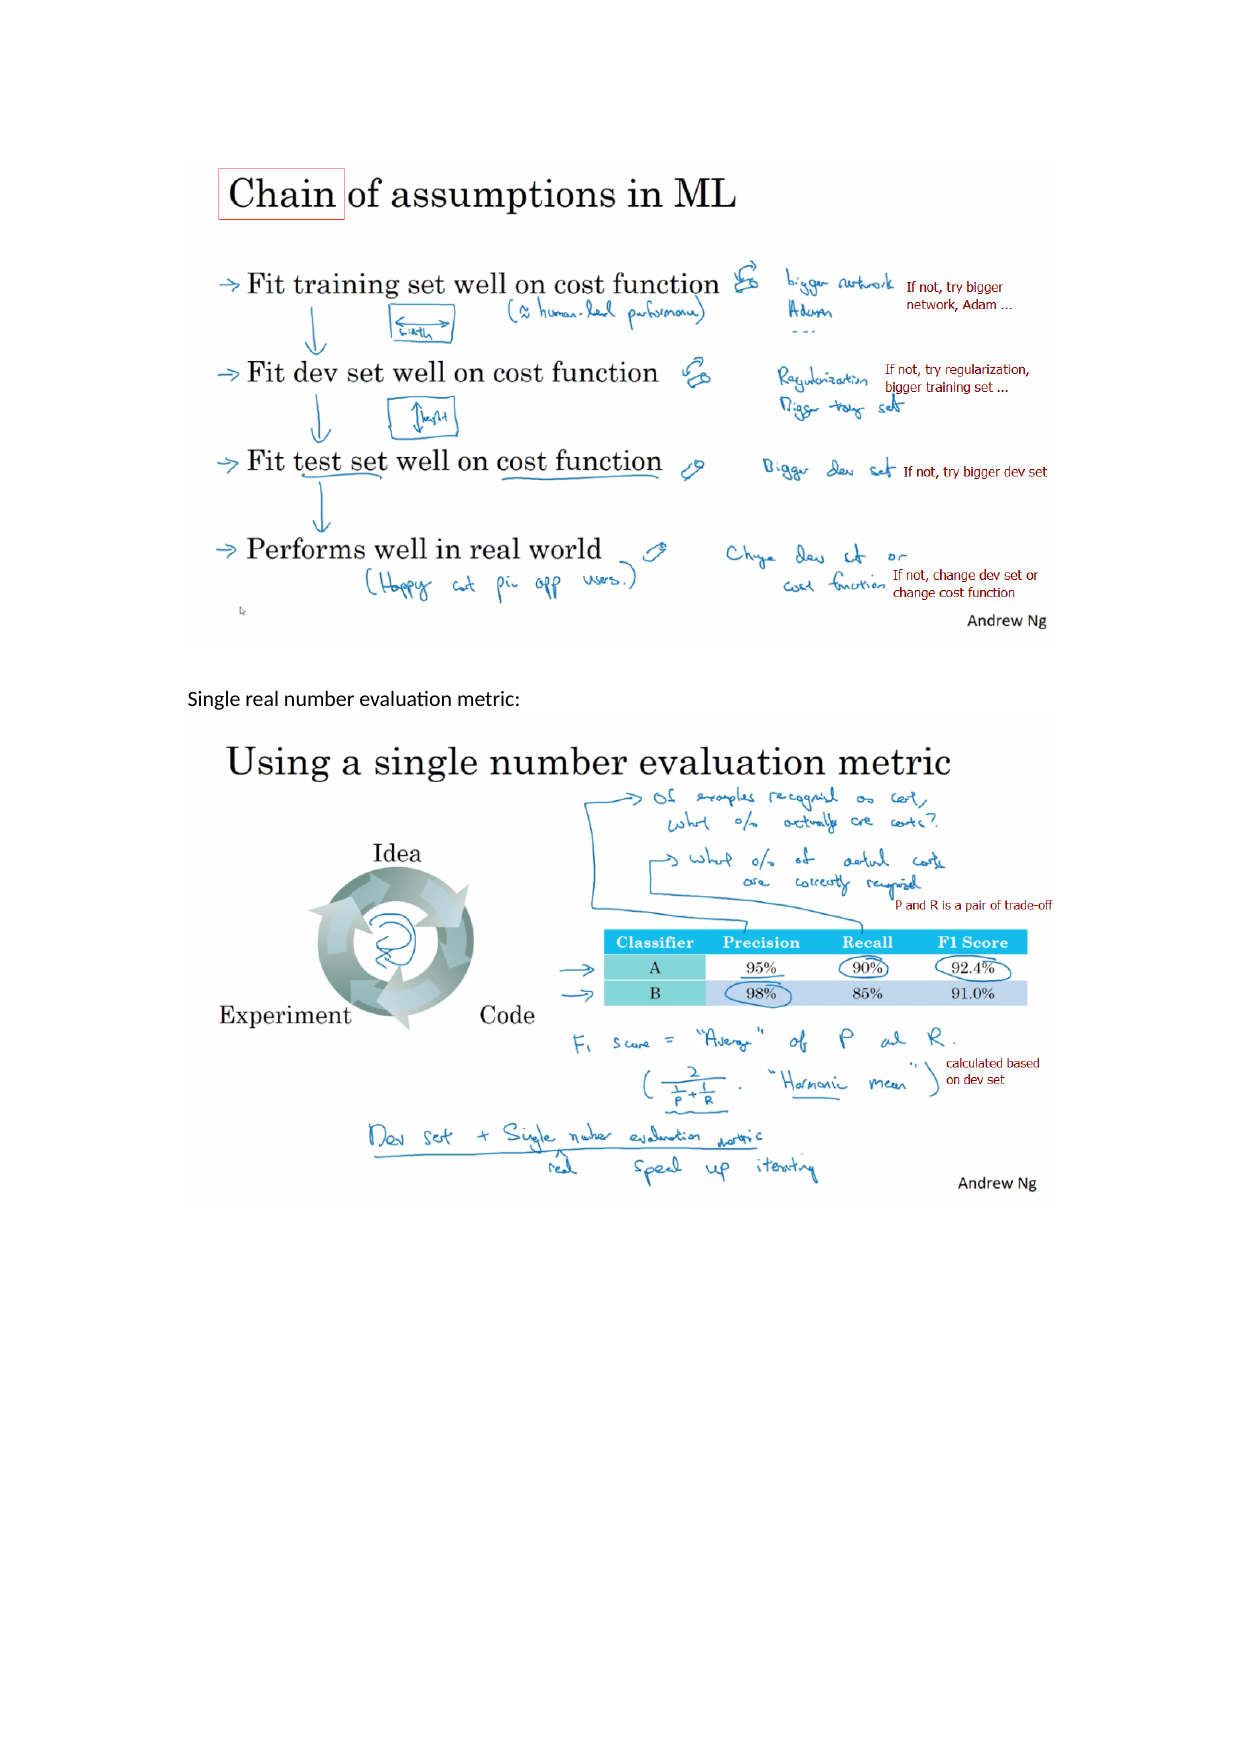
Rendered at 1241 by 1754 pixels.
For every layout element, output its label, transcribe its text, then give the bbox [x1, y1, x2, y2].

picture [187, 162, 1053, 644]
text Single real number evaluation metric: [187, 682, 1053, 714]
picture [187, 714, 1053, 1205]
